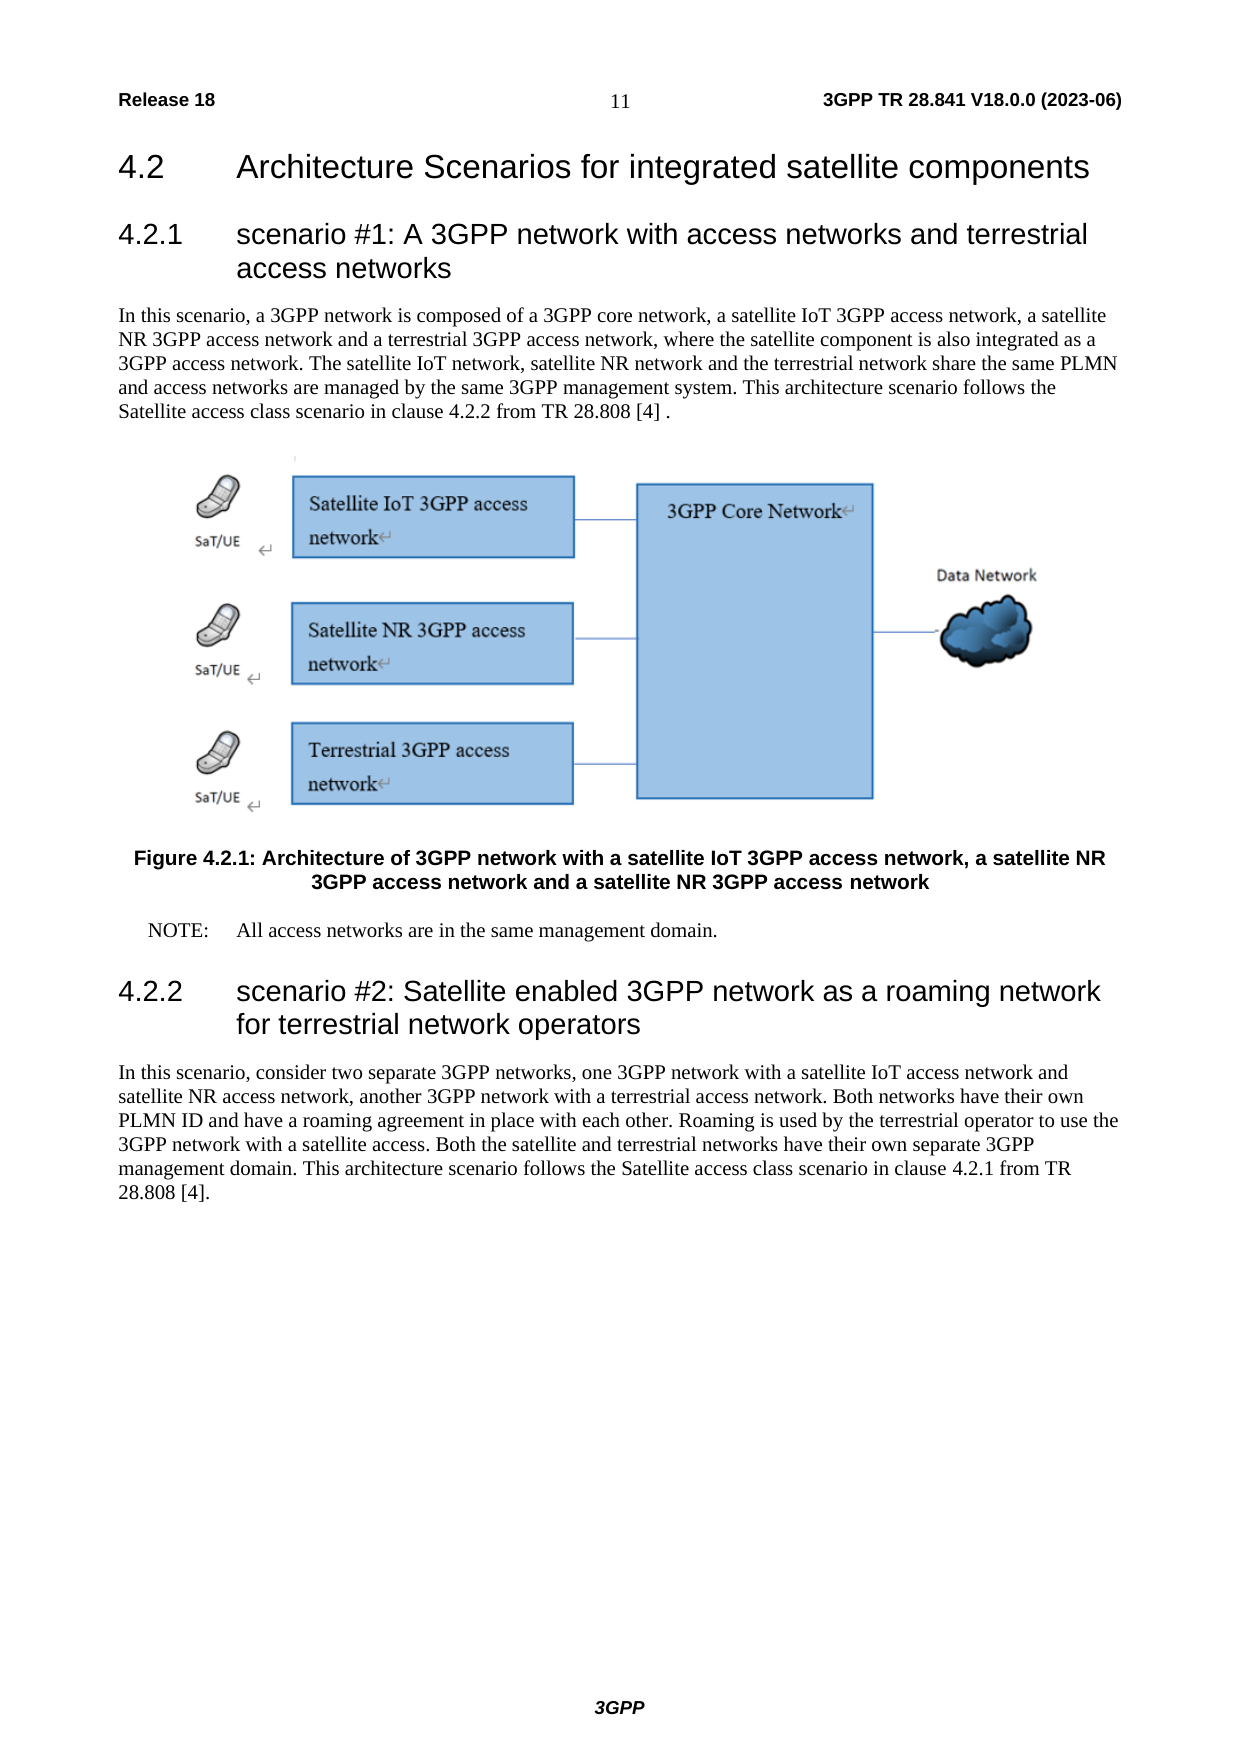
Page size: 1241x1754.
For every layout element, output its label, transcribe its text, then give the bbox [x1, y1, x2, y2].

subtitle 4.2.2 scenario #2: Satellite enabled 3GPP network as a roaming network for terrestrial network operators [118, 974, 1122, 1041]
text In this scenario, a 3GPP network is composed of a 3GPP core network, a satellite IoT 3GPP access network, a satellite NR 3GPP access network and a terrestrial 3GPP access network, where the satellite component is also integrated as a 3GPP access network. The satellite IoT network, satellite NR network and the terrestrial network share the same PLMN and access networks are managed by the same 3GPP management system. This architecture scenario follows the Satellite access class scenario in clause 4.2.2 from TR 28.808 [4] . [118, 303, 1122, 423]
subtitle 4.2 Architecture Scenarios for integrated satellite components [118, 147, 1122, 186]
subtitle 4.2.1 scenario #1: A 3GPP network with access networks and terrestrial access networks [118, 217, 1122, 284]
text Note: All access networks are in the same management domain. [148, 918, 1122, 942]
picture [166, 448, 1075, 827]
text In this scenario, consider two separate 3GPP networks, one 3GPP network with a satellite IoT access network and satellite NR access network, another 3GPP network with a terrestrial access network. Both networks have their own PLMN ID and have a roaming agreement in place with each other. Roaming is used by the terrestrial operator to use the 3GPP network with a satellite access. Both the satellite and terrestrial networks have their own separate 3GPP management domain. This architecture scenario follows the Satellite access class scenario in clause 4.2.1 from TR 28.808 [4]. [118, 1059, 1122, 1204]
text Figure 4.2.1: Architecture of 3GPP network with a satellite IoT 3GPP access network, a satellite NR 3GPP access network and a satellite NR 3GPP access network [118, 846, 1122, 893]
